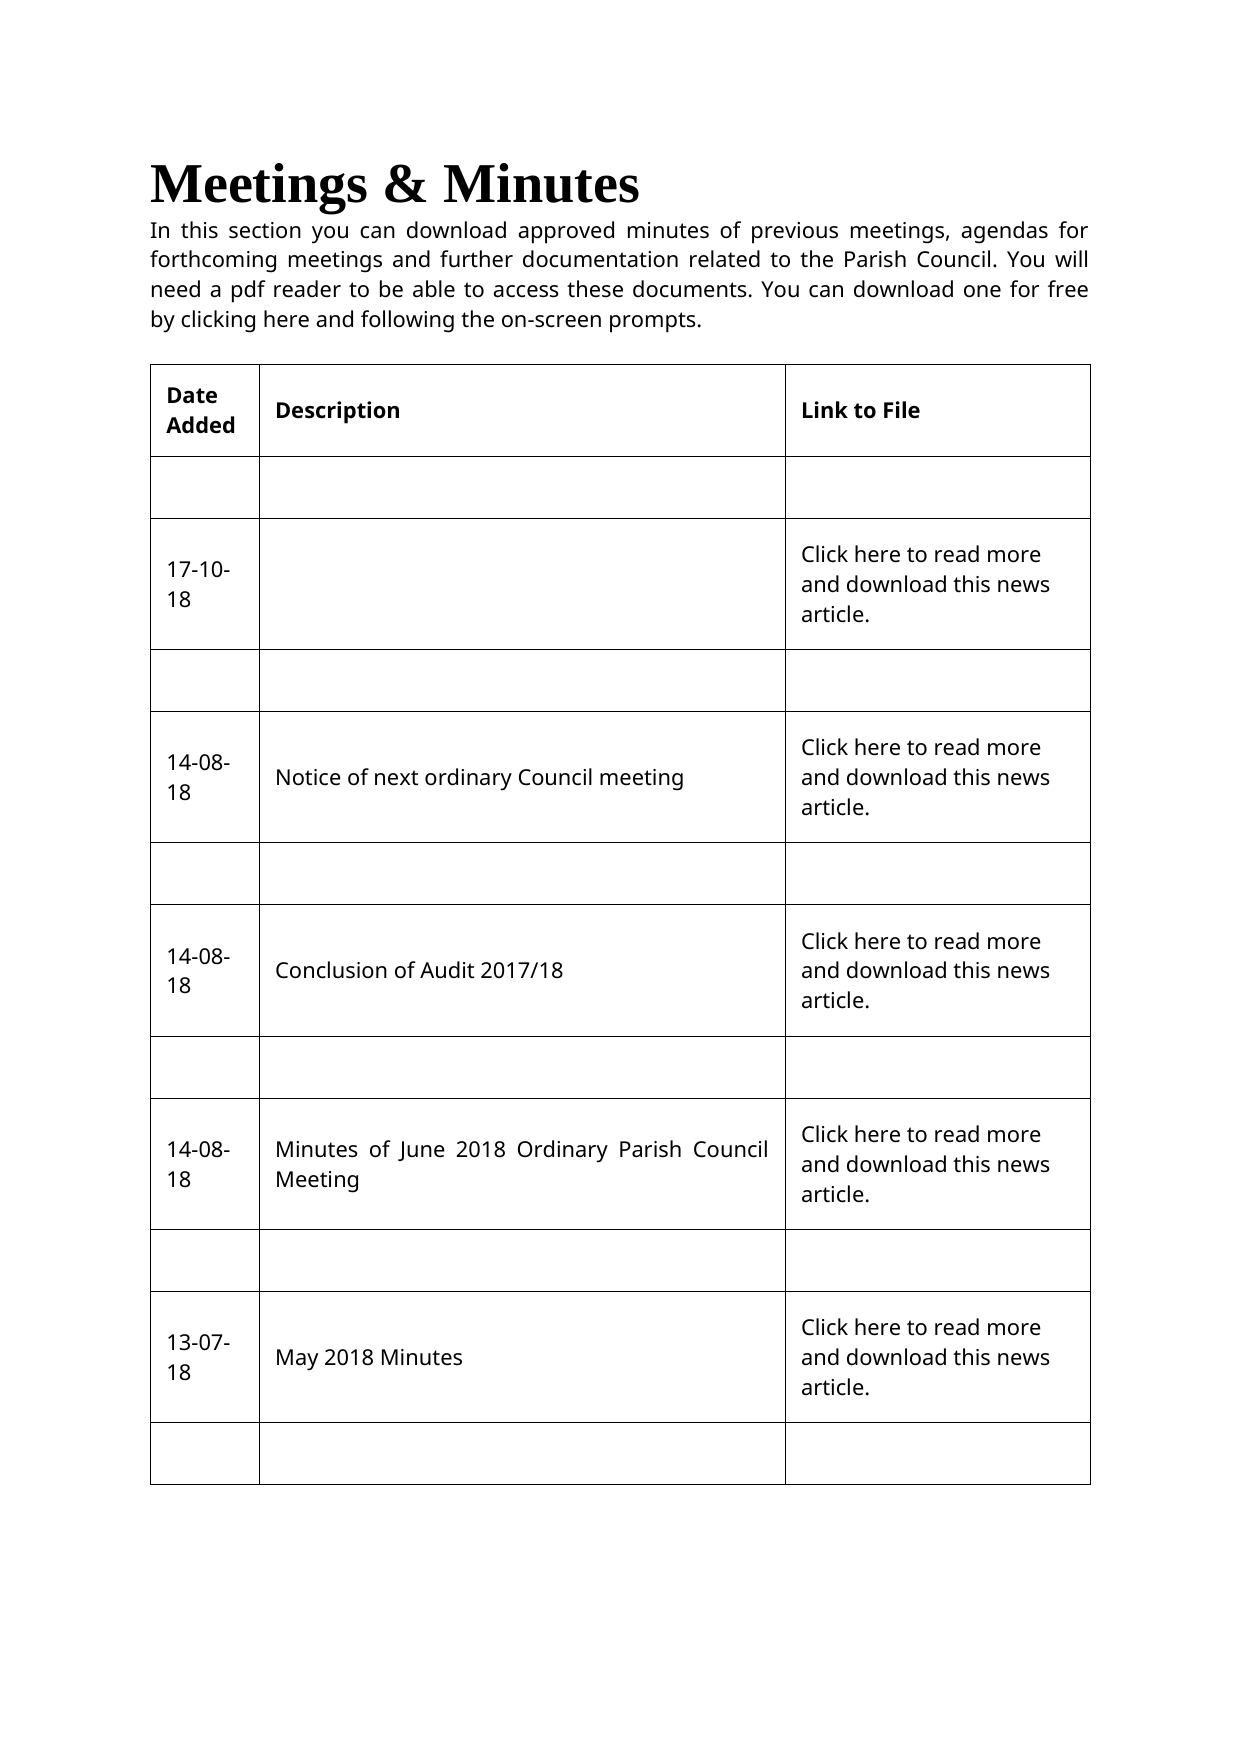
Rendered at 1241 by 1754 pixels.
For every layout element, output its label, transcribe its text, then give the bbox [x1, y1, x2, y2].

table_cell [786, 1037, 1090, 1098]
table_cell [260, 843, 785, 904]
table_cell [151, 650, 259, 711]
table_cell 17-10-18 [151, 519, 259, 649]
table_cell 13-07-18 [151, 1292, 259, 1422]
table_cell [786, 1230, 1090, 1291]
table_header Description [260, 365, 785, 456]
table_cell Conclusion of Audit 2017/18 [260, 905, 785, 1036]
text Meetings & Minutes [150, 150, 1090, 215]
text In this section you can download approved minutes of previous meetings, agendas for forthcoming meetings and further documentation related to the Parish Council. You will need a pdf reader to be able to access these documents. You can download one for free by clicking here and following the on-screen prompts. [150, 215, 1090, 334]
table_cell [260, 1037, 785, 1098]
table_cell [786, 1423, 1090, 1484]
table_cell Notice of next ordinary Council meeting [260, 712, 785, 842]
table_cell Click here to read more and download this news article. [786, 712, 1090, 842]
table_cell [151, 1037, 259, 1098]
table_cell [260, 650, 785, 711]
table_cell [260, 1230, 785, 1291]
table_cell May 2018 Minutes [260, 1292, 785, 1422]
table_cell 14-08-18 [151, 1099, 259, 1229]
table_cell [151, 843, 259, 904]
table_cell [786, 1292, 1090, 1422]
table_cell Minutes of June 2018 Ordinary Parish Council Meeting [260, 1099, 785, 1229]
table_cell [260, 457, 785, 518]
table_cell Click here to read more and download this news article. [786, 519, 1090, 649]
table_cell [786, 457, 1090, 518]
table_cell [786, 650, 1090, 711]
table_cell [786, 843, 1090, 904]
table_header Date Added [151, 365, 259, 456]
table_cell 14-08-18 [151, 712, 259, 842]
table_cell [151, 1423, 259, 1484]
table_cell [260, 1423, 785, 1484]
table_cell [151, 1230, 259, 1291]
table_cell [151, 457, 259, 518]
table_cell 14-08-18 [151, 905, 259, 1036]
table_cell Click here to read more and download this news article. [786, 905, 1090, 1036]
table_cell [260, 519, 785, 649]
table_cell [786, 1099, 1090, 1229]
table_header Link to File [786, 365, 1090, 456]
